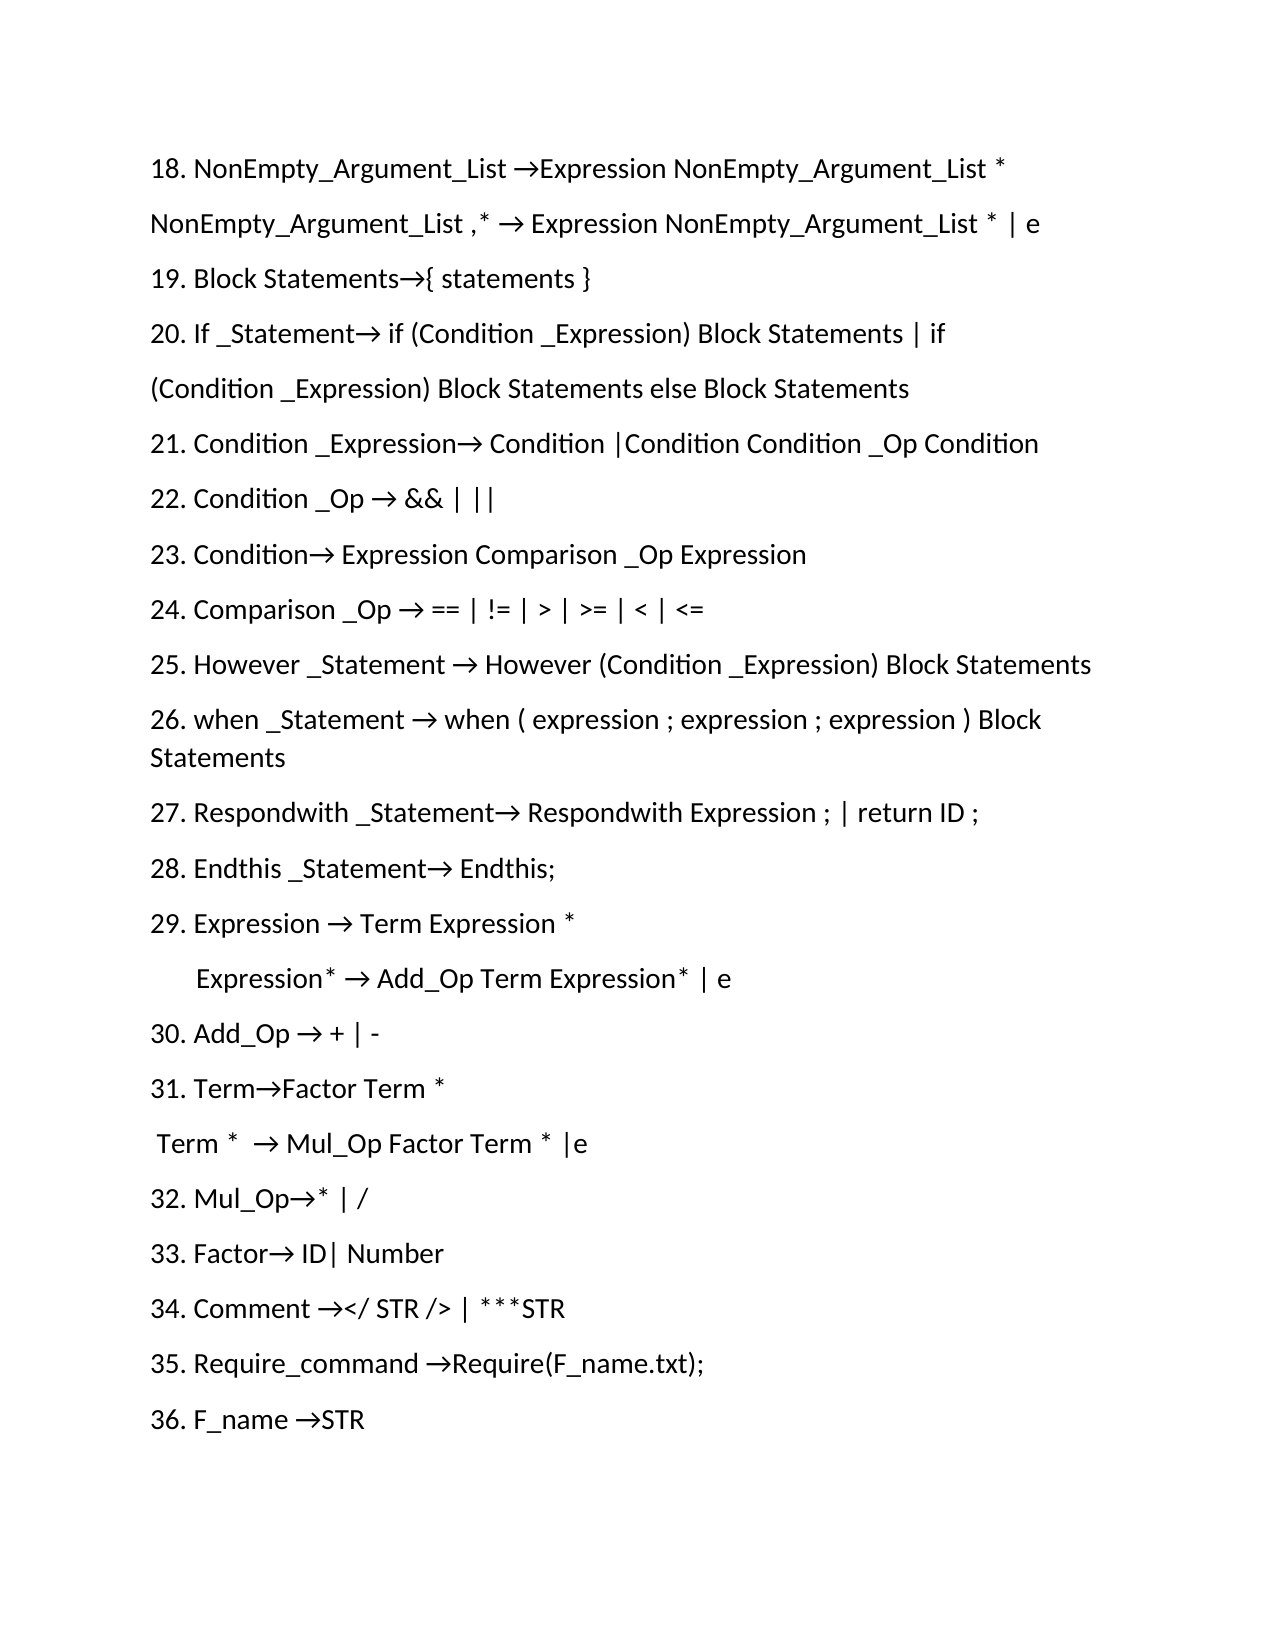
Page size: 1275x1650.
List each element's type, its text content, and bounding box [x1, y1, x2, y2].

text 28. Endthis _Statement→ Endthis; [150, 850, 1125, 885]
text 18. NonEmpty_Argument_List →Expression NonEmpty_Argument_List * [150, 150, 1125, 186]
text 19. Block Statements→{ statements } [150, 260, 1125, 296]
text 35. Require_command →Require(F_name.txt); [150, 1346, 1125, 1381]
text 25. However _Statement → However (Condition _Expression) Block Statements [150, 646, 1125, 682]
text Expression* → Add_Op Term Expression* | e [150, 960, 1125, 996]
text 31. Term→Factor Term * [150, 1070, 1125, 1106]
text 33. Factor→ ID| Number [150, 1235, 1125, 1271]
text 32. Mul_Op→* | / [150, 1180, 1125, 1216]
text 27. Respondwith _Statement→ Respondwith Expression ; | return ID ; [150, 794, 1125, 830]
text Term * → Mul_Op Factor Term * |e [150, 1125, 1125, 1161]
text NonEmpty_Argument_List ,* → Expression NonEmpty_Argument_List * | e [150, 205, 1125, 241]
text 23. Condition→ Expression Comparison _Op Expression [150, 536, 1125, 571]
text 34. Comment →</ STR /> | ***STR [150, 1291, 1125, 1326]
text 22. Condition _Op → && | || [150, 481, 1125, 516]
text 36. F_name →STR [150, 1401, 1125, 1436]
text 20. If _Statement→ if (Condition _Expression) Block Statements | if [150, 315, 1125, 351]
text 29. Expression → Term Expression * [150, 905, 1125, 940]
text 24. Comparison _Op → == | != | > | >= | < | <= [150, 591, 1125, 626]
text 26. when _Statement → when ( expression ; expression ; expression ) Block Statements [150, 701, 1125, 775]
text (Condition _Expression) Block Statements else Block Statements [150, 370, 1125, 406]
text 21. Condition _Expression→ Condition |Condition Condition _Op Condition [150, 426, 1125, 461]
text 30. Add_Op → + | - [150, 1015, 1125, 1051]
